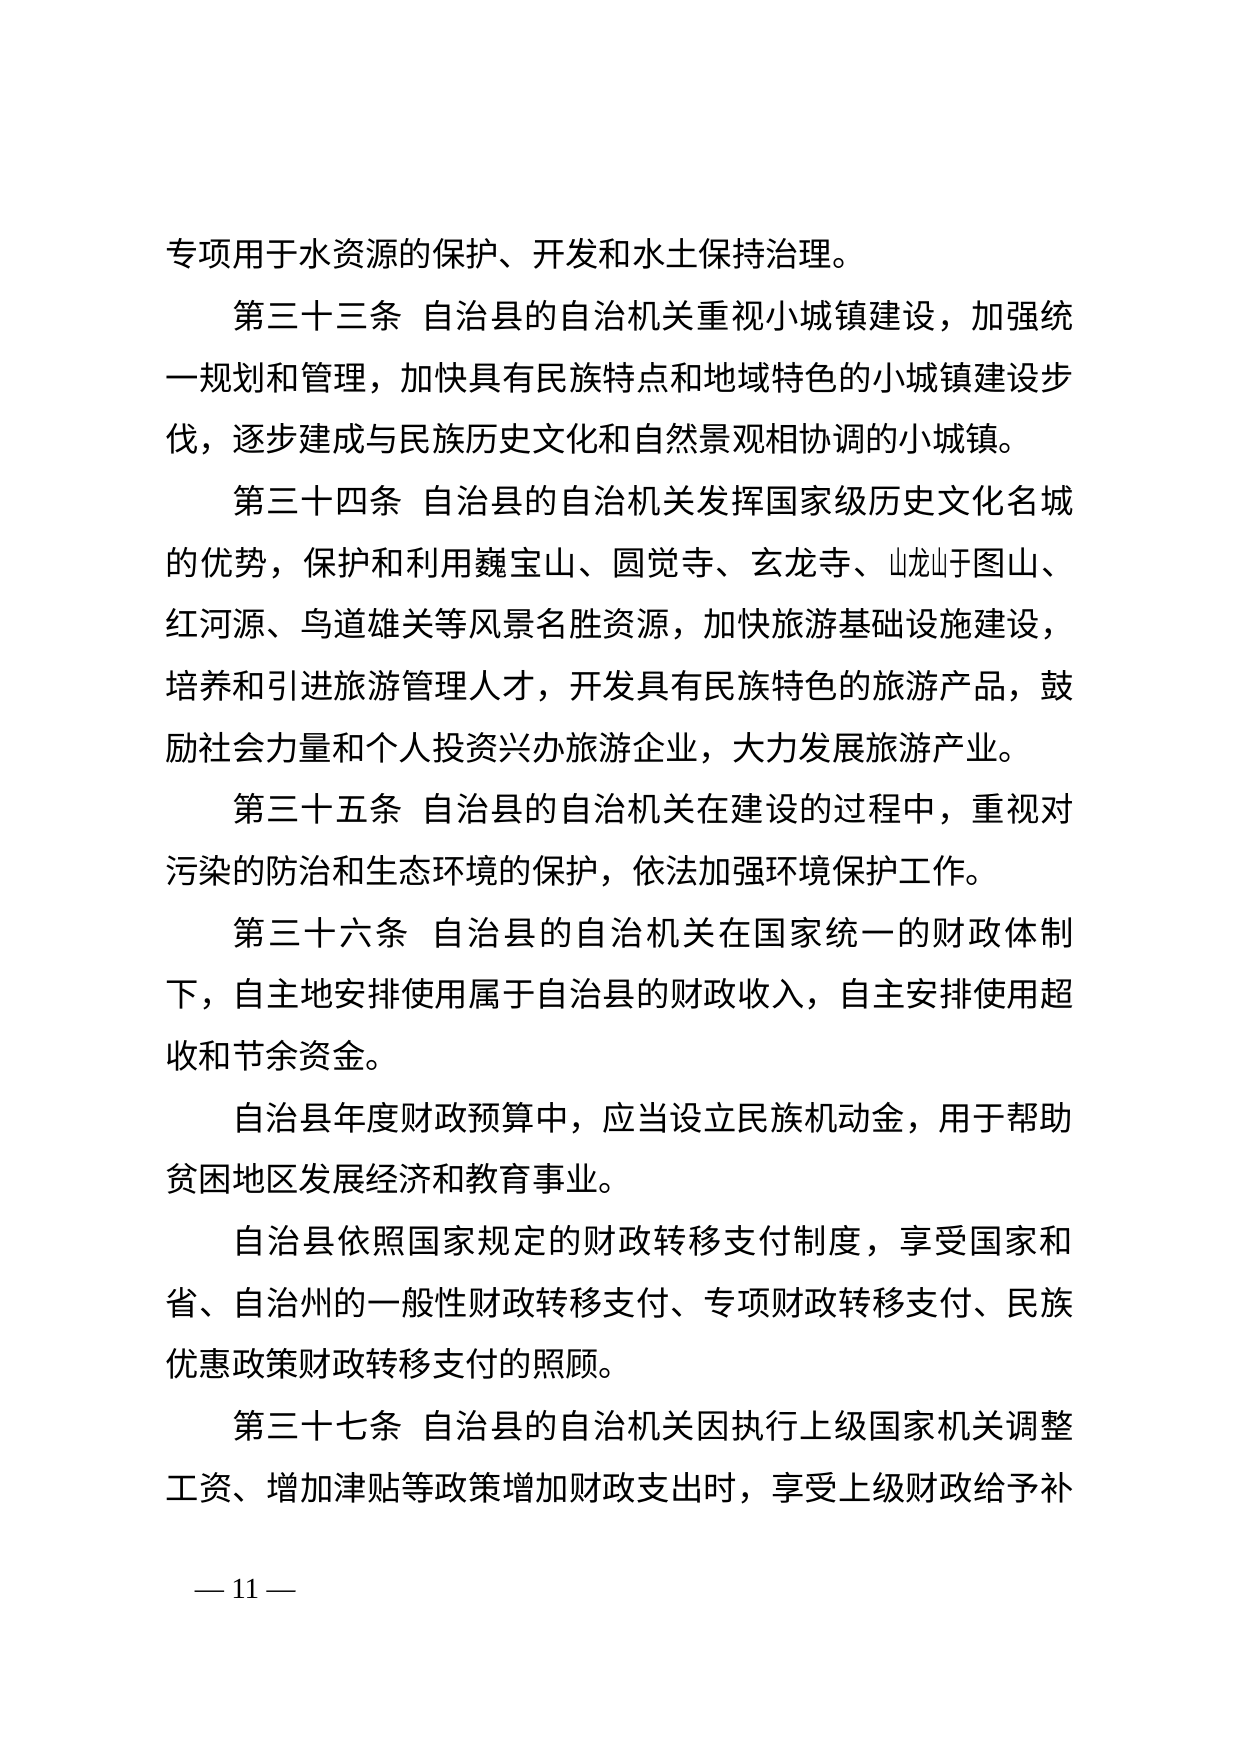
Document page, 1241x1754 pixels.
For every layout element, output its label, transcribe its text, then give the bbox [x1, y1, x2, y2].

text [165, 1389, 1075, 1512]
text 第三十六条 自治县的自治机关在国家统一的财政体制下，自主地安排使用属于自治县的财政收入，自主安排使用超收和节余资金。 [165, 896, 1075, 1081]
text 自治县依照国家规定的财政转移支付制度，享受国家和省、自治州的一般性财政转移支付、专项财政转移支付、民族优惠政策财政转移支付的照顾。 [165, 1204, 1075, 1389]
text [165, 217, 1075, 279]
text 第三十五条 自治县的自治机关在建设的过程中，重视对污染的防治和生态环境的保护，依法加强环境保护工作。 [165, 772, 1075, 896]
text 第三十三条 自治县的自治机关重视小城镇建设，加强统一规划和管理，加快具有民族特点和地域特色的小城镇建设步伐，逐步建成与民族历史文化和自然景观相协调的小城镇。 [165, 279, 1075, 464]
text 自治县年度财政预算中，应当设立民族机动金，用于帮助贫困地区发展经济和教育事业。 [165, 1081, 1075, 1204]
text 第三十四条 自治县的自治机关发挥国家级历史文化名城的优势，保护和利用巍宝山、圆觉寺、玄龙寺、山龙山于图山、红河源、鸟道雄关等风景名胜资源，加快旅游基础设施建设，培养和引进旅游管理人才，开发具有民族特色的旅游产品，鼓励社会力量和个人投资兴办旅游企业，大力发展旅游产业。 [165, 464, 1075, 772]
